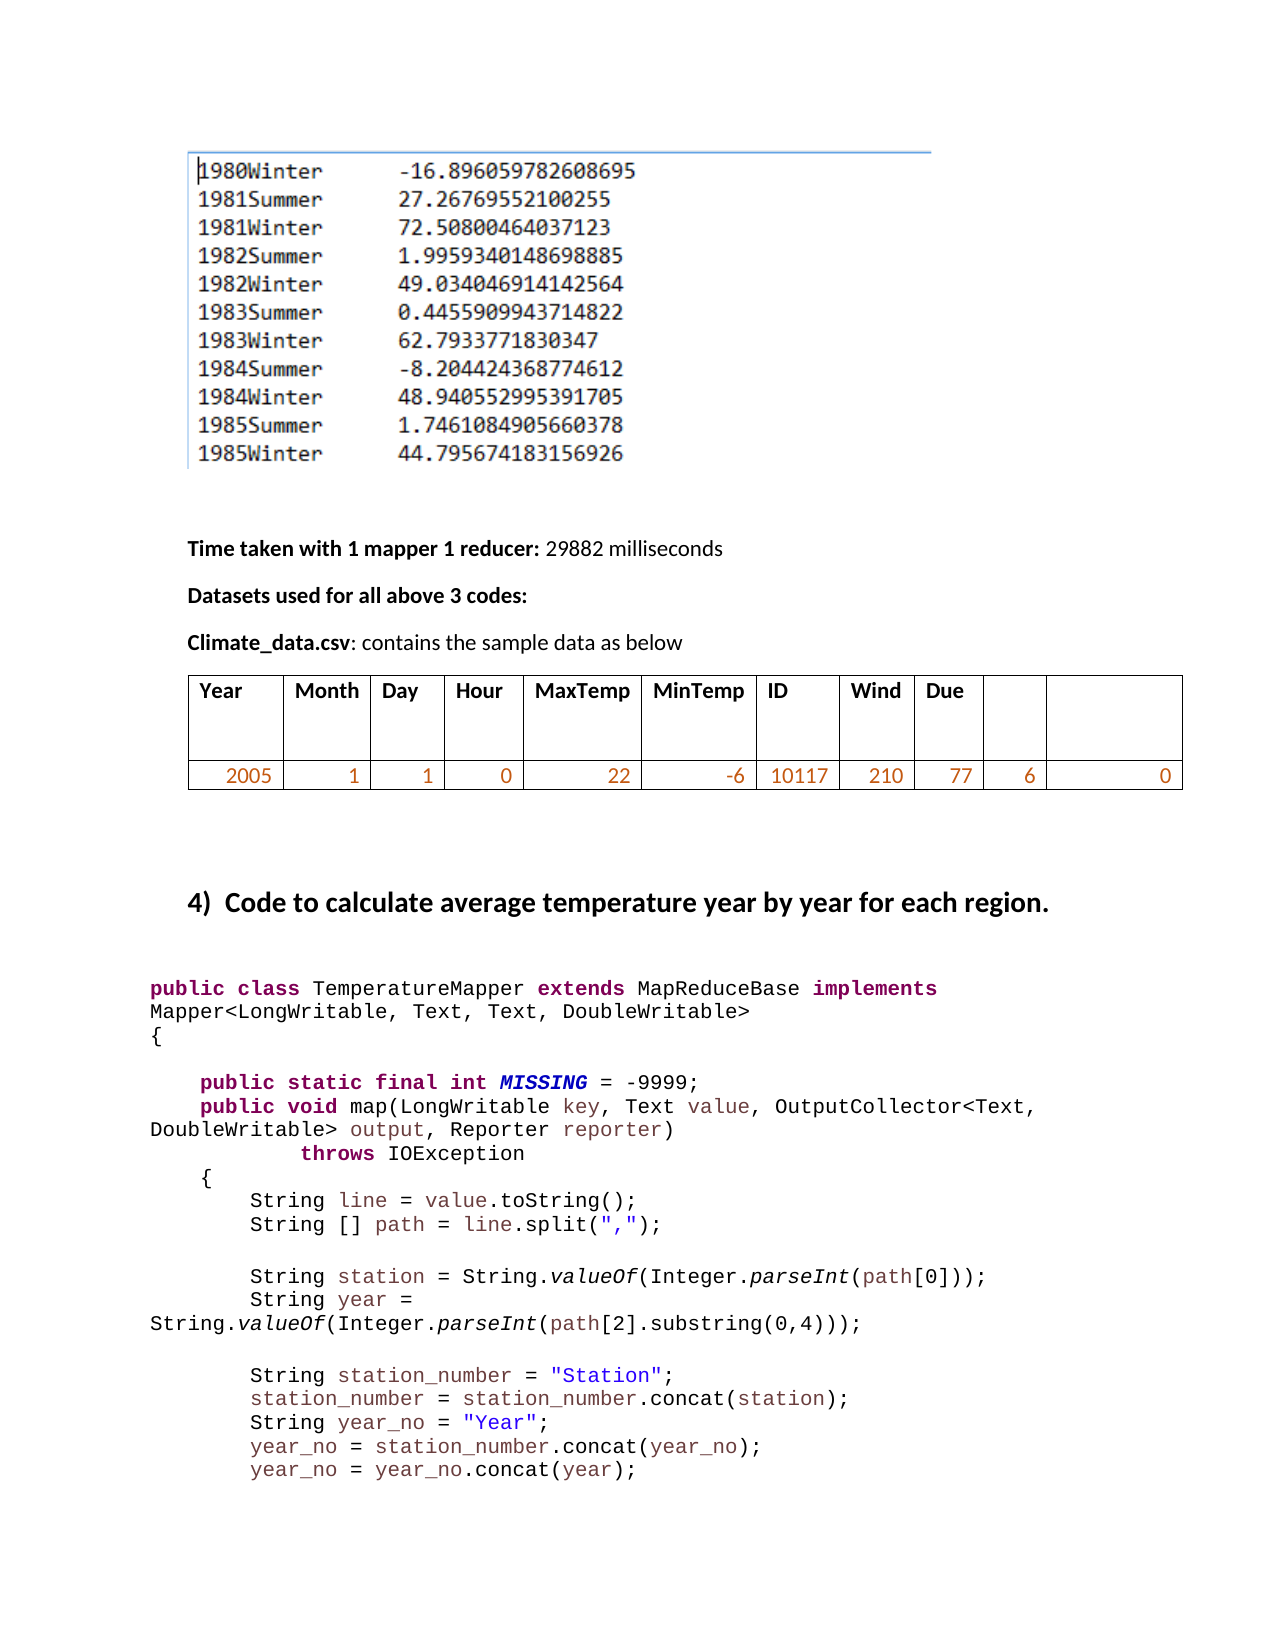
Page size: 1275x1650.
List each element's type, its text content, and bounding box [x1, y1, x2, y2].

table_header [984, 676, 1046, 760]
table_cell 0 [1047, 761, 1182, 789]
table_header Due [915, 676, 983, 760]
text String line = value.toString(); [150, 1190, 1125, 1214]
text station_number = station_number.concat(station); [150, 1388, 1125, 1412]
table_header Wind [840, 676, 914, 760]
table_cell 6 [984, 761, 1046, 789]
table_cell 22 [524, 761, 641, 789]
text { [150, 1025, 1125, 1048]
text public static final int MISSING = -9999; [150, 1072, 1125, 1096]
text String station_number = "Station"; [150, 1365, 1125, 1388]
table_header Day [371, 676, 444, 760]
table_header Month [284, 676, 370, 760]
table_cell 2005 [189, 761, 283, 789]
text Datasets used for all above 3 codes: [187, 581, 1125, 609]
table_cell 10117 [757, 761, 839, 789]
table_cell 77 [915, 761, 983, 789]
table_header MinTemp [642, 676, 756, 760]
text String [] path = line.split(","); [150, 1214, 1125, 1238]
table_header Year [189, 676, 283, 760]
table_cell 210 [840, 761, 914, 789]
text String year_no = "Year"; [150, 1412, 1125, 1436]
text public class TemperatureMapper extends MapReduceBase implements Mapper<LongWritable, Text, Text, DoubleWritable> [150, 978, 1125, 1025]
text public void map(LongWritable key, Text value, OutputCollector<Text, DoubleWritable> output, Reporter reporter) [150, 1096, 1125, 1143]
text String station = String.valueOf(Integer.parseInt(path[0])); [150, 1266, 1125, 1289]
table_cell 1 [284, 761, 370, 789]
list Code to calculate average temperature year by year for each region. [187, 884, 1125, 920]
table_header Hour [445, 676, 523, 760]
table_header ID [757, 676, 839, 760]
text Climate_data.csv: contains the sample data as below [187, 628, 1125, 656]
list year_no = year_no.concat(year); [225, 1459, 1125, 1483]
text year_no = station_number.concat(year_no); [150, 1436, 1125, 1459]
text throws IOException [150, 1143, 1125, 1167]
table_cell 1 [371, 761, 444, 789]
text { [150, 1167, 1125, 1190]
text Time taken with 1 mapper 1 reducer: 29882 milliseconds [187, 534, 1125, 562]
table_cell -6 [642, 761, 756, 789]
picture [187, 150, 932, 469]
text String year = String.valueOf(Integer.parseInt(path[2].substring(0,4))); [150, 1289, 1125, 1337]
table_header MaxTemp [524, 676, 641, 760]
table_cell 0 [445, 761, 523, 789]
table_header [1047, 676, 1182, 760]
